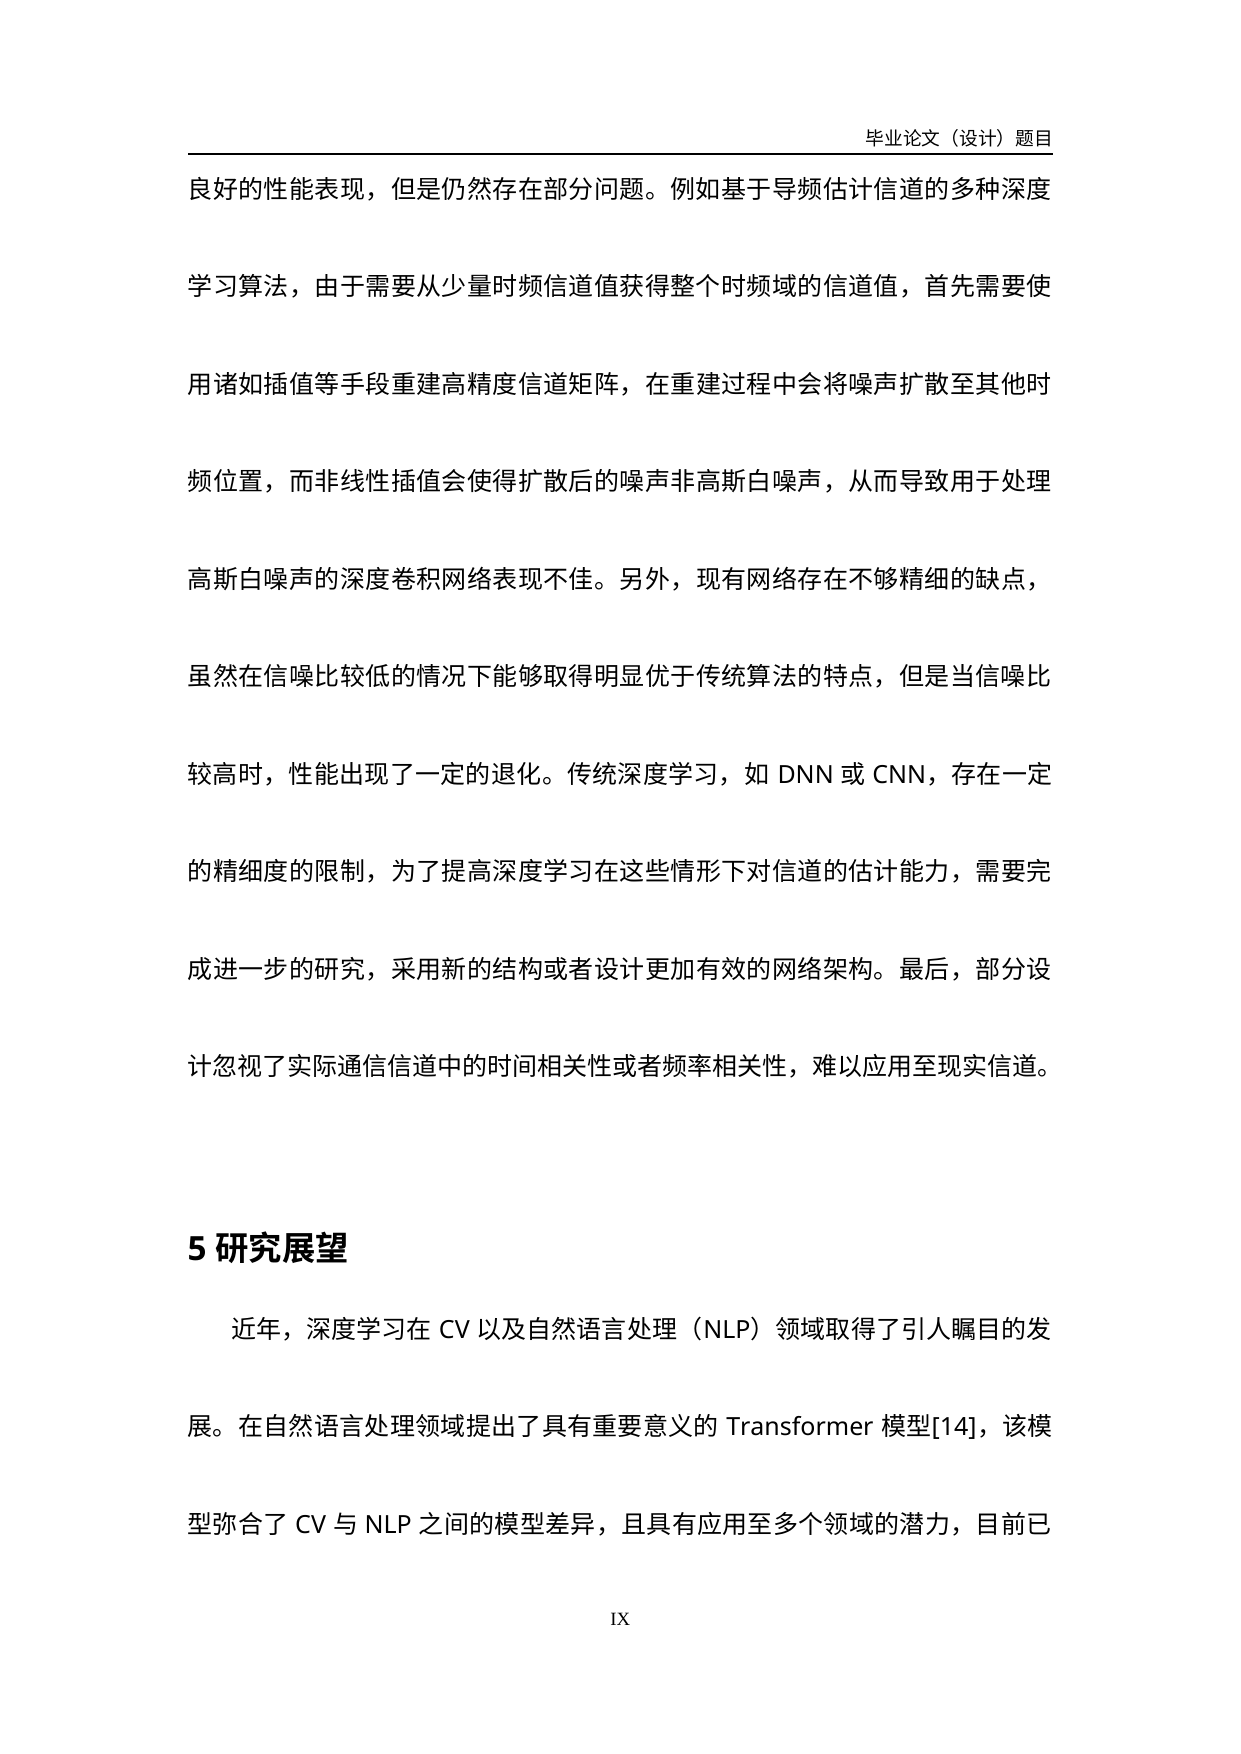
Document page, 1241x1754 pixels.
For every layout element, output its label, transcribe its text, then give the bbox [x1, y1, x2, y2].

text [187, 155, 1053, 1097]
subtitle 5 研究展望 [187, 1214, 1053, 1279]
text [187, 1295, 1053, 1555]
